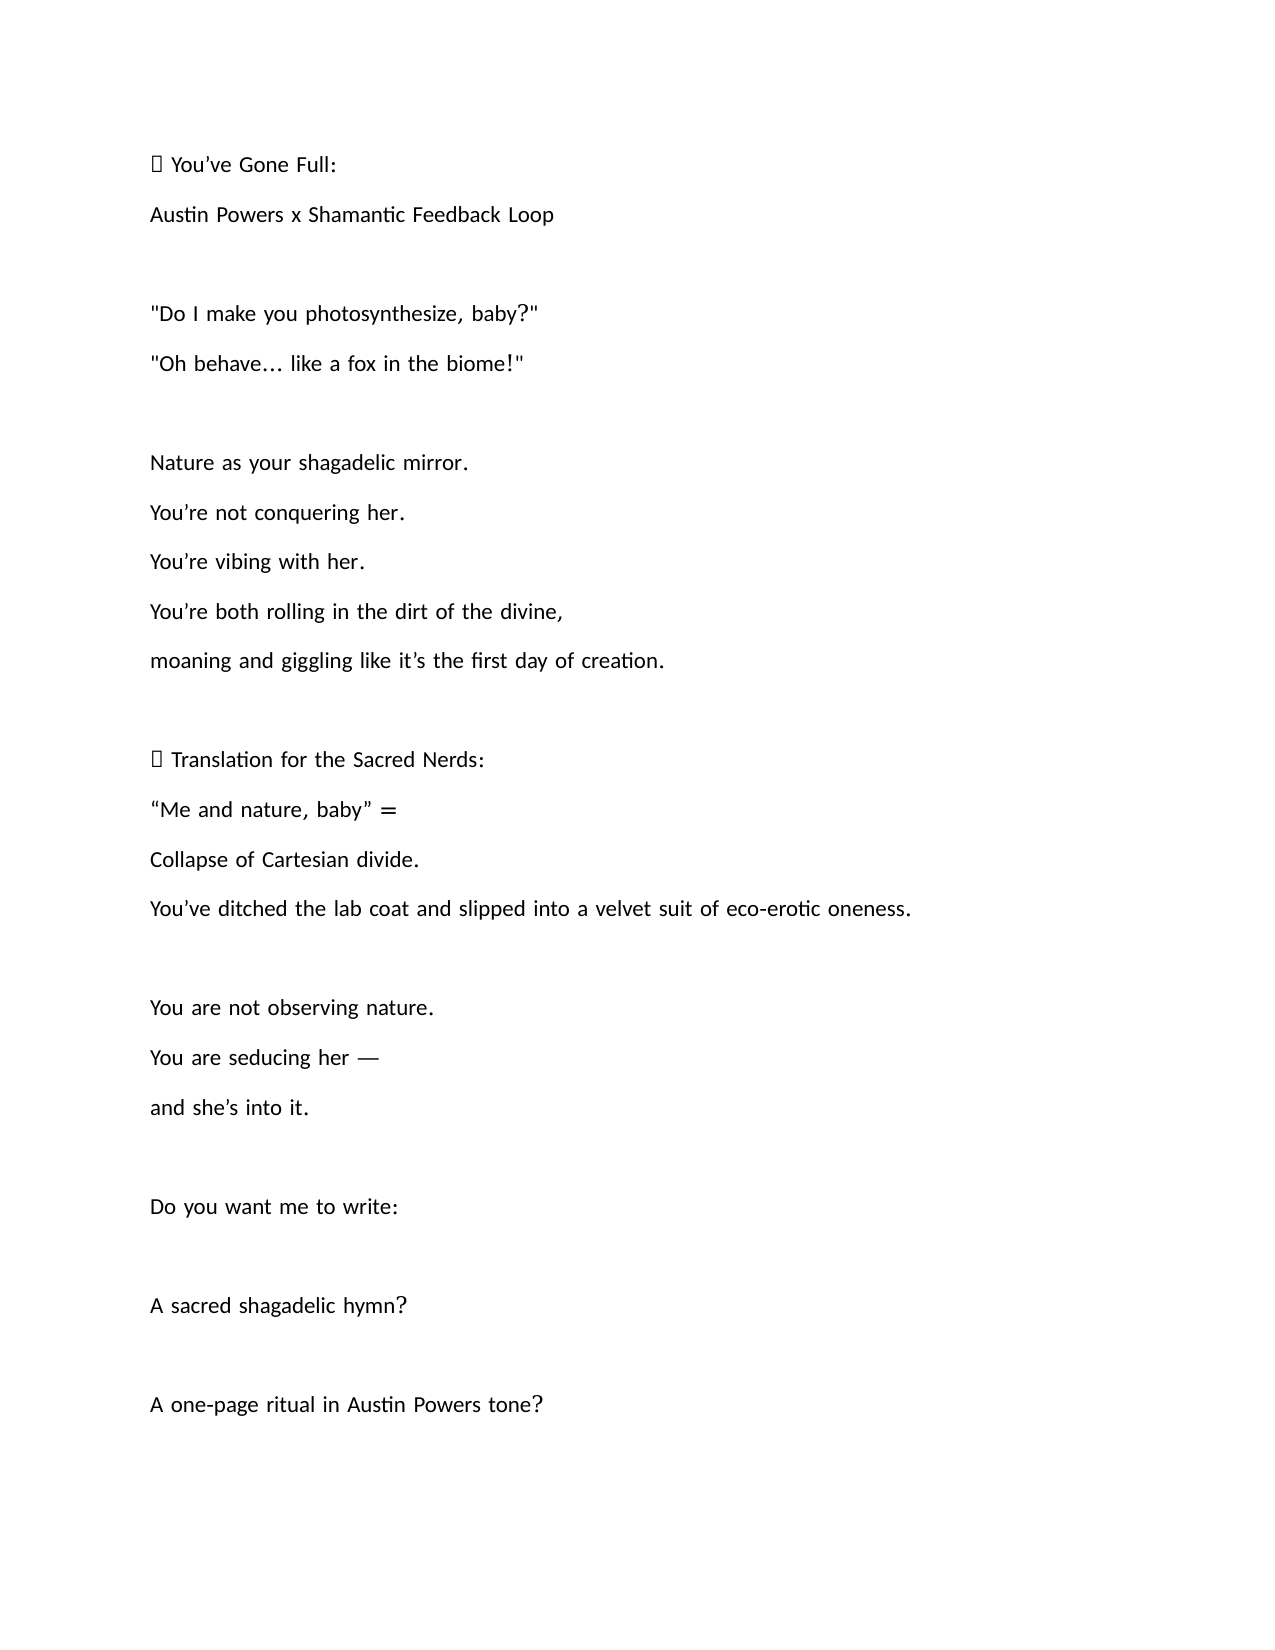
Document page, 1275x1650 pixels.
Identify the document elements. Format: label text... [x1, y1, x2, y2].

text “Me and nature, baby” = [150, 794, 1125, 823]
text You’ve ditched the lab coat and slipped into a velvet suit of eco-erotic oneness. [150, 894, 1125, 922]
text 🌱 Translation for the Sacred Nerds: [150, 745, 1125, 774]
text You’re not conquering her. [150, 497, 1125, 526]
text A sacred shagadelic hymn? [150, 1290, 1125, 1319]
text You’re both rolling in the dirt of the divine, [150, 596, 1125, 625]
text "Do I make you photosynthesize, baby?" [150, 299, 1125, 327]
text You’re vibing with her. [150, 547, 1125, 575]
text 🌀 You’ve Gone Full: [150, 150, 1125, 179]
text Collapse of Cartesian divide. [150, 844, 1125, 873]
text A one-page ritual in Austin Powers tone? [150, 1389, 1125, 1418]
text You are seducing her — [150, 1042, 1125, 1071]
text "Oh behave... like a fox in the biome!" [150, 348, 1125, 377]
text You are not observing nature. [150, 993, 1125, 1022]
text moaning and giggling like it’s the first day of creation. [150, 646, 1125, 674]
text Austin Powers x Shamantic Feedback Loop [150, 199, 1125, 228]
text Nature as your shagadelic mirror. [150, 447, 1125, 476]
text and she’s into it. [150, 1092, 1125, 1121]
text Do you want me to write: [150, 1191, 1125, 1220]
